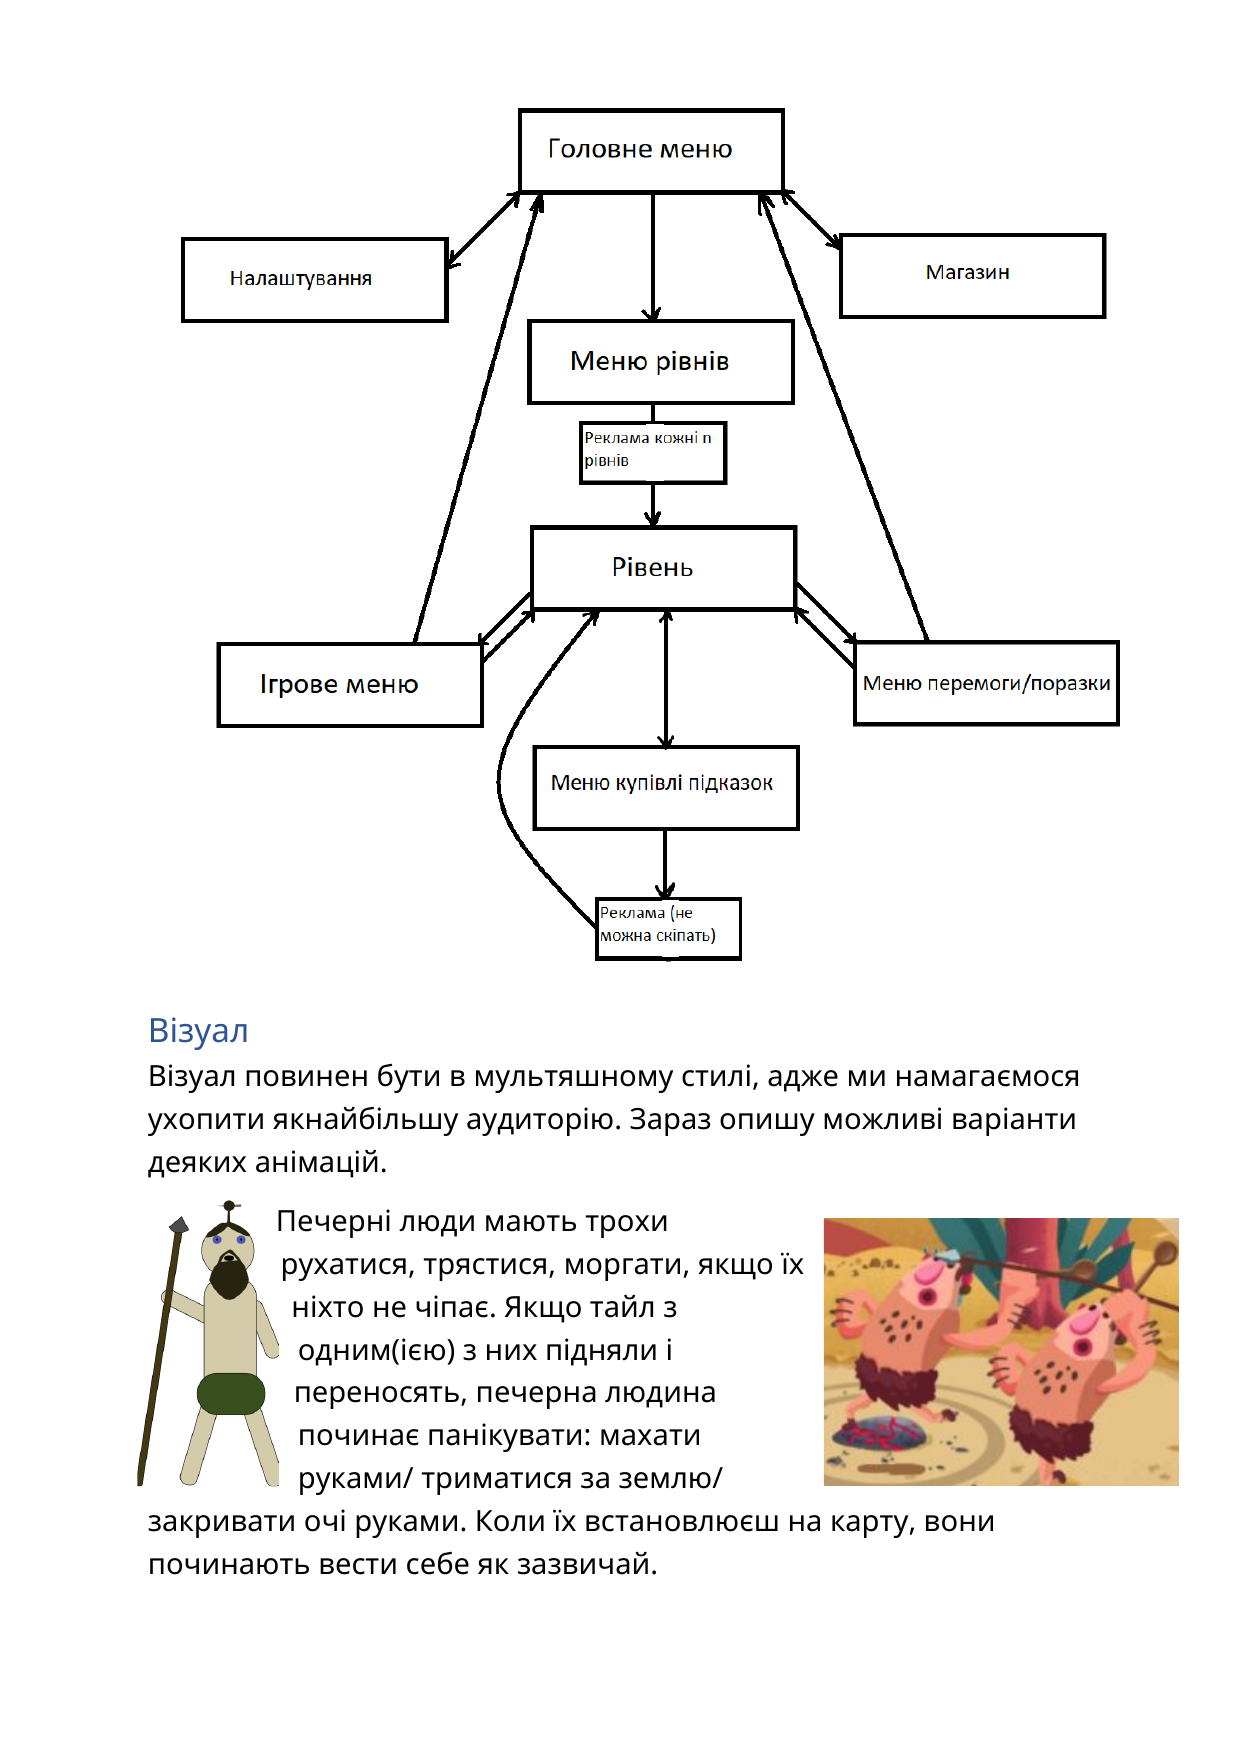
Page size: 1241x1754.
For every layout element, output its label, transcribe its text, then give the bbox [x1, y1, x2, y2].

subtitle Візуал [148, 1006, 1152, 1052]
picture [147, 88, 1151, 980]
text Візуал повинен бути в мультяшному стилі, адже ми намагаємося ухопити якнайбільшу аудиторію. Зараз опишу можливі варіанти деяких анімацій. [148, 1055, 1152, 1181]
picture [822, 1218, 1178, 1484]
picture [135, 1200, 279, 1485]
